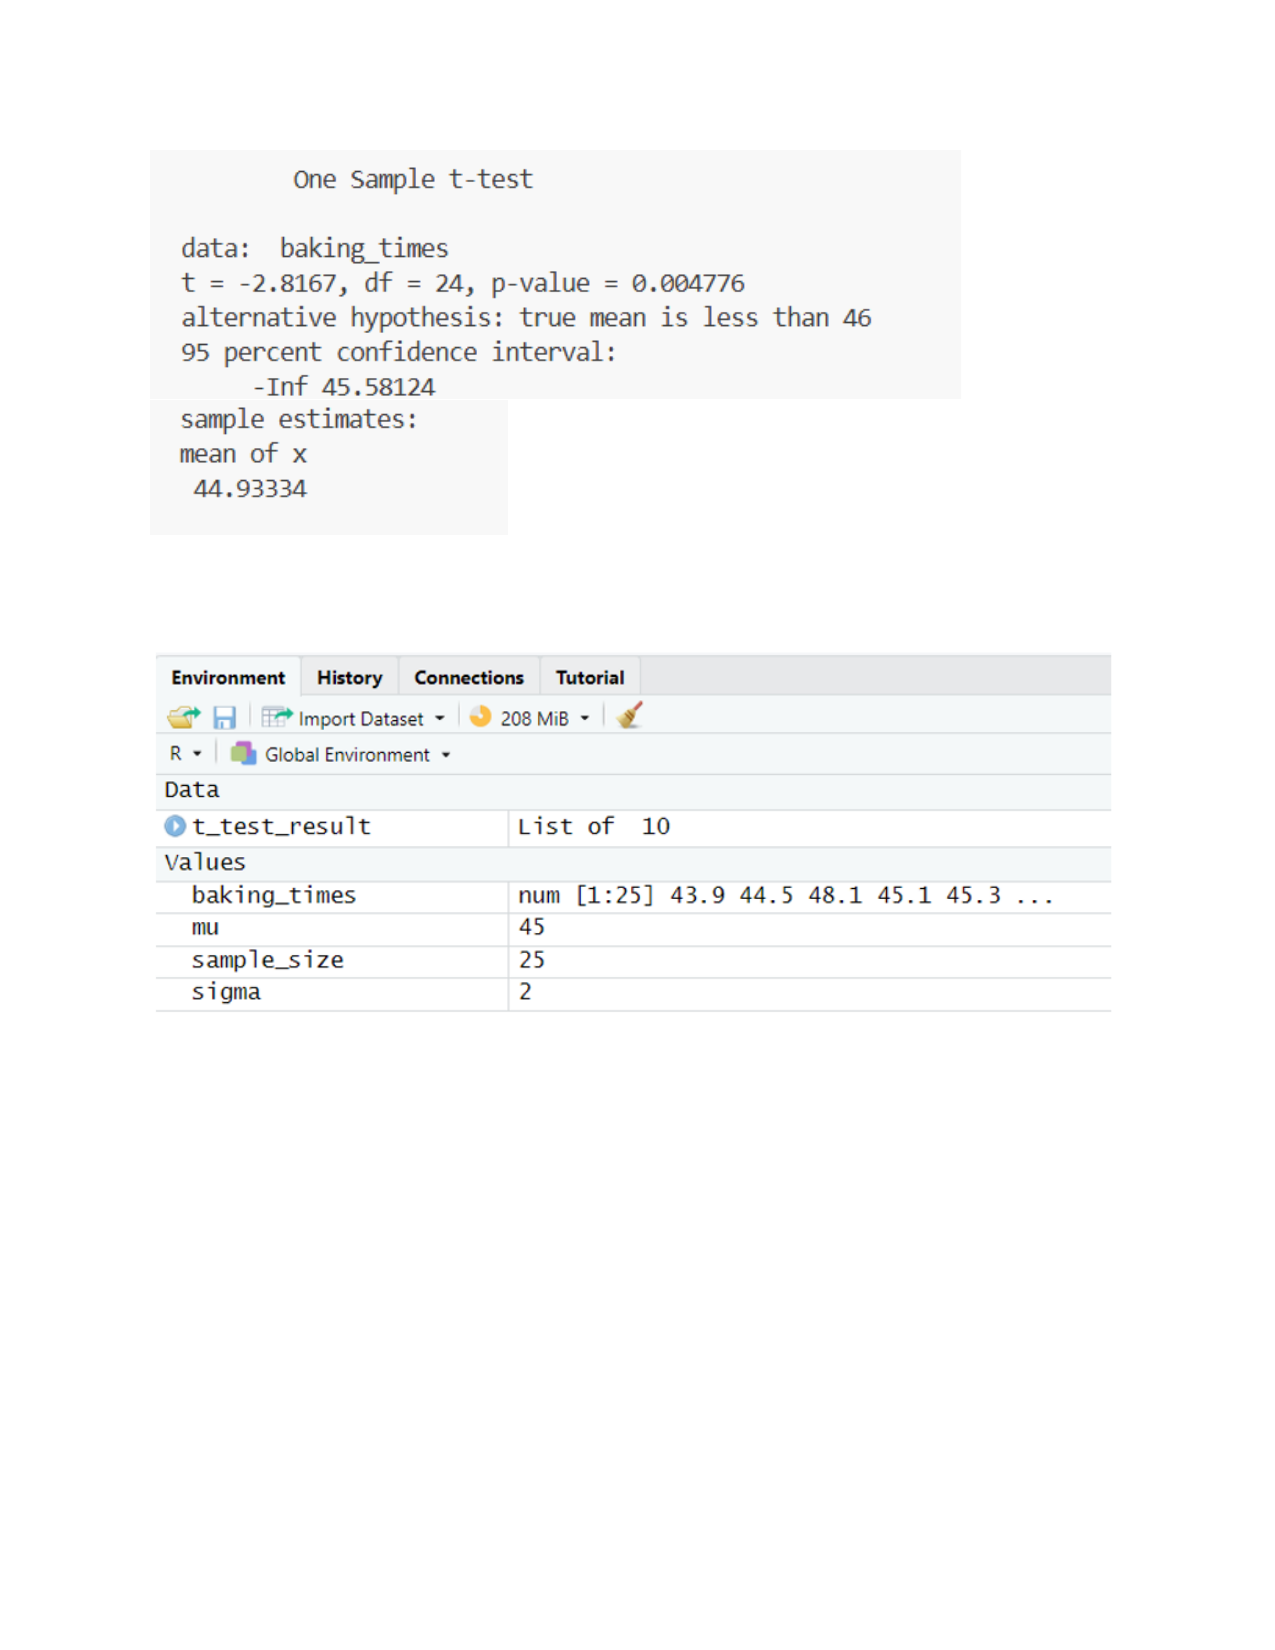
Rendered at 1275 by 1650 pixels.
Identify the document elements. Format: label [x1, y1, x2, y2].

picture [150, 150, 962, 399]
picture [150, 649, 1125, 1024]
picture [150, 400, 508, 535]
